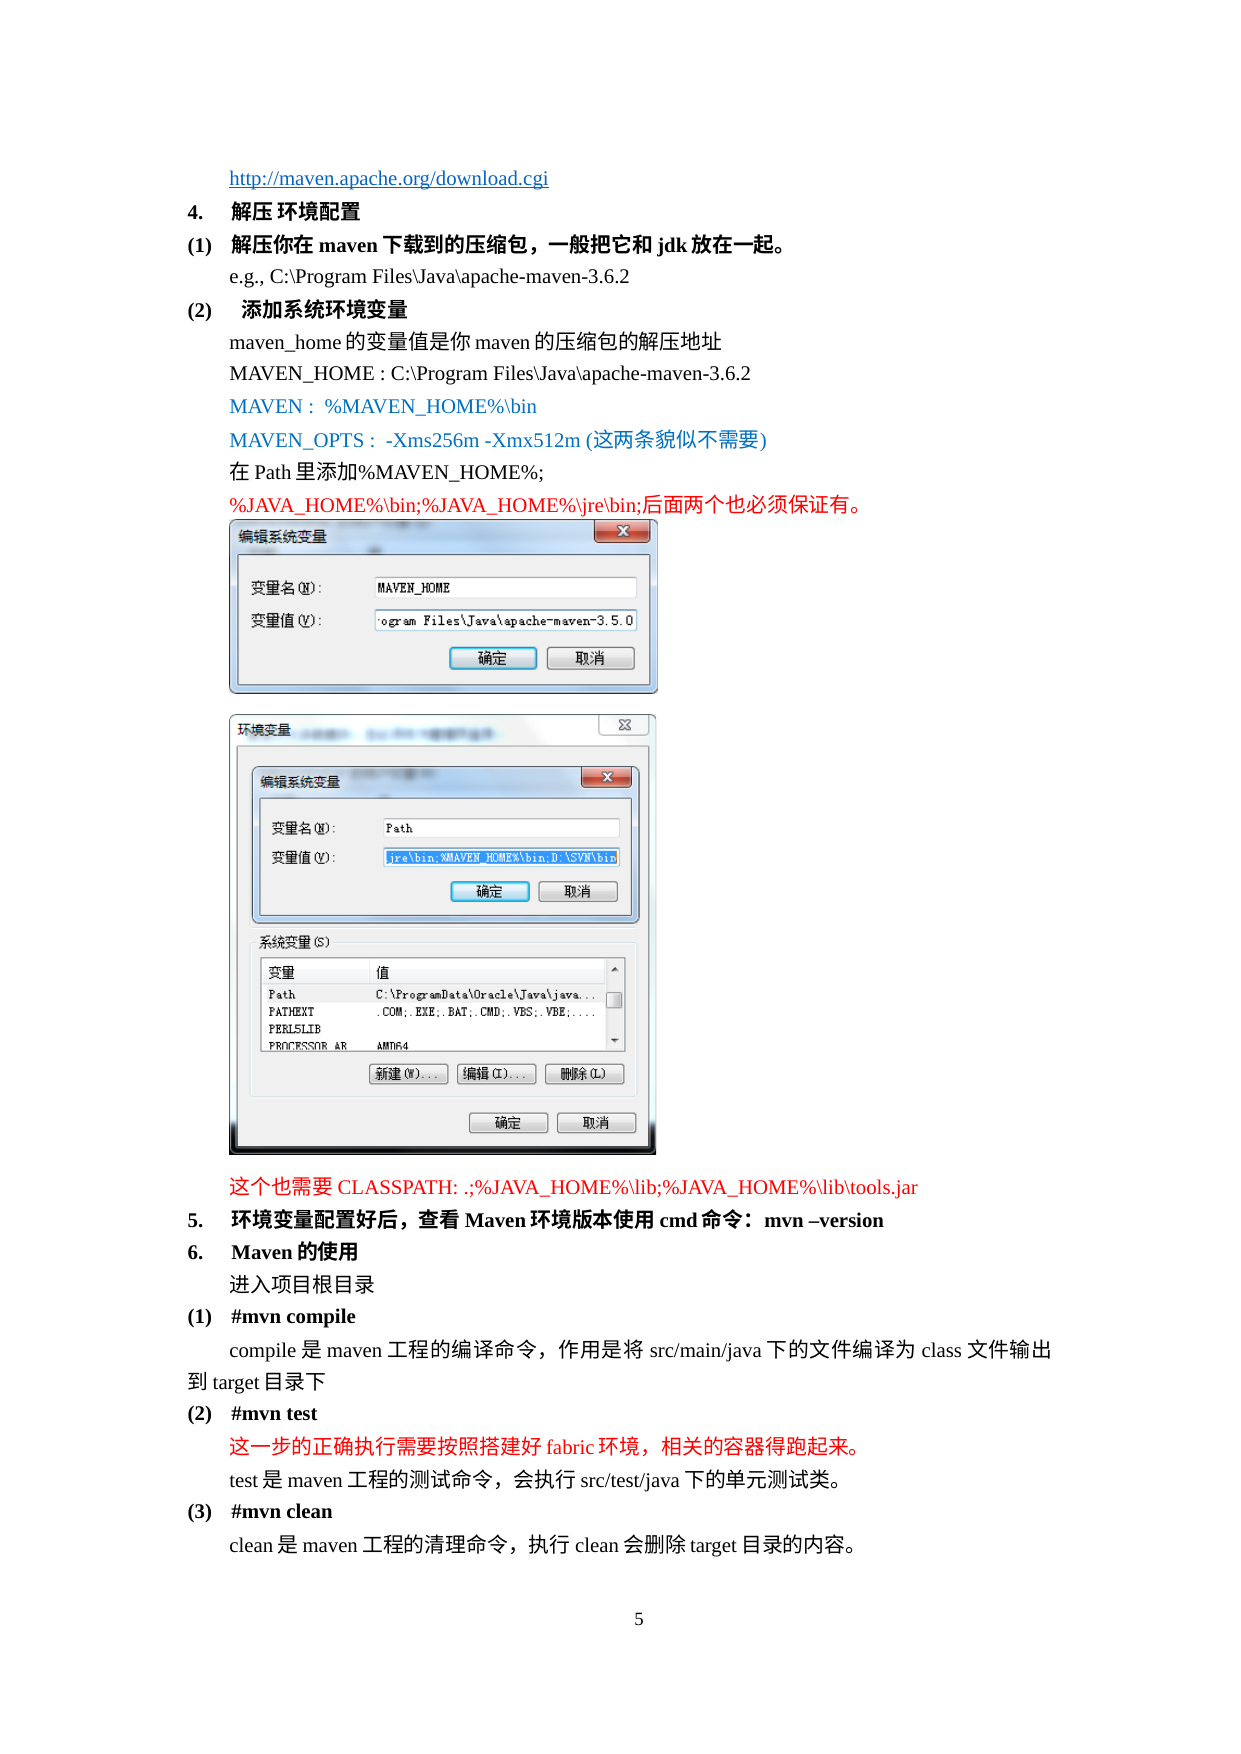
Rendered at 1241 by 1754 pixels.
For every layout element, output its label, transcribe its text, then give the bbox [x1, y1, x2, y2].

subtitle Maven的使用 [187, 1234, 1053, 1267]
text %JAVA_HOME%\bin;%JAVA_HOME%\jre\bin;后面两个也必须保证有。 [187, 487, 1053, 519]
subtitle 添加系统环境变量 [187, 292, 1053, 324]
text 进入项目根目录 [187, 1267, 1053, 1299]
text maven_home的变量值是你maven的压缩包的解压地址 [187, 324, 1053, 357]
text test是maven工程的测试命令，会执行src/test/java下的单元测试类。 [187, 1462, 1053, 1494]
text MAVEN : %MAVEN_HOME%\bin [187, 389, 1053, 422]
text 这一步的正确执行需要按照搭建好fabric环境，相关的容器得跑起来。 [187, 1429, 1053, 1462]
text e.g., C:\Program Files\Java\apache-maven-3.6.2 [187, 259, 1053, 292]
text MAVEN_HOME : C:\Program Files\Java\apache-maven-3.6.2 [187, 357, 1053, 389]
subtitle #mvn test [187, 1397, 1053, 1429]
text 在Path里添加%MAVEN_HOME%; [187, 454, 1053, 487]
text compile是maven工程的编译命令，作用是将src/main/java下的文件编译为class文件输出到target目录下 [187, 1332, 1053, 1397]
text clean是maven工程的清理命令，执行 clean会删除target目录的内容。 [187, 1527, 1053, 1559]
subtitle 解压 环境配置 [187, 194, 1053, 227]
picture [229, 519, 658, 694]
subtitle 环境变量配置好后，查看Maven环境版本使用cmd命令：mvn –version [187, 1202, 1053, 1234]
subtitle #mvn clean [187, 1494, 1053, 1527]
subtitle 解压你在maven下载到的压缩包，一般把它和jdk放在一起。 [187, 227, 1053, 259]
text http://maven.apache.org/download.cgi [187, 162, 1053, 194]
subtitle #mvn compile [187, 1299, 1053, 1332]
text 这个也需要CLASSPATH: .;%JAVA_HOME%\lib;%JAVA_HOME%\lib\tools.jar [187, 1169, 1053, 1202]
picture [229, 714, 657, 1155]
text MAVEN_OPTS : -Xms256m -Xmx512m (这两条貌似不需要) [187, 422, 1053, 454]
